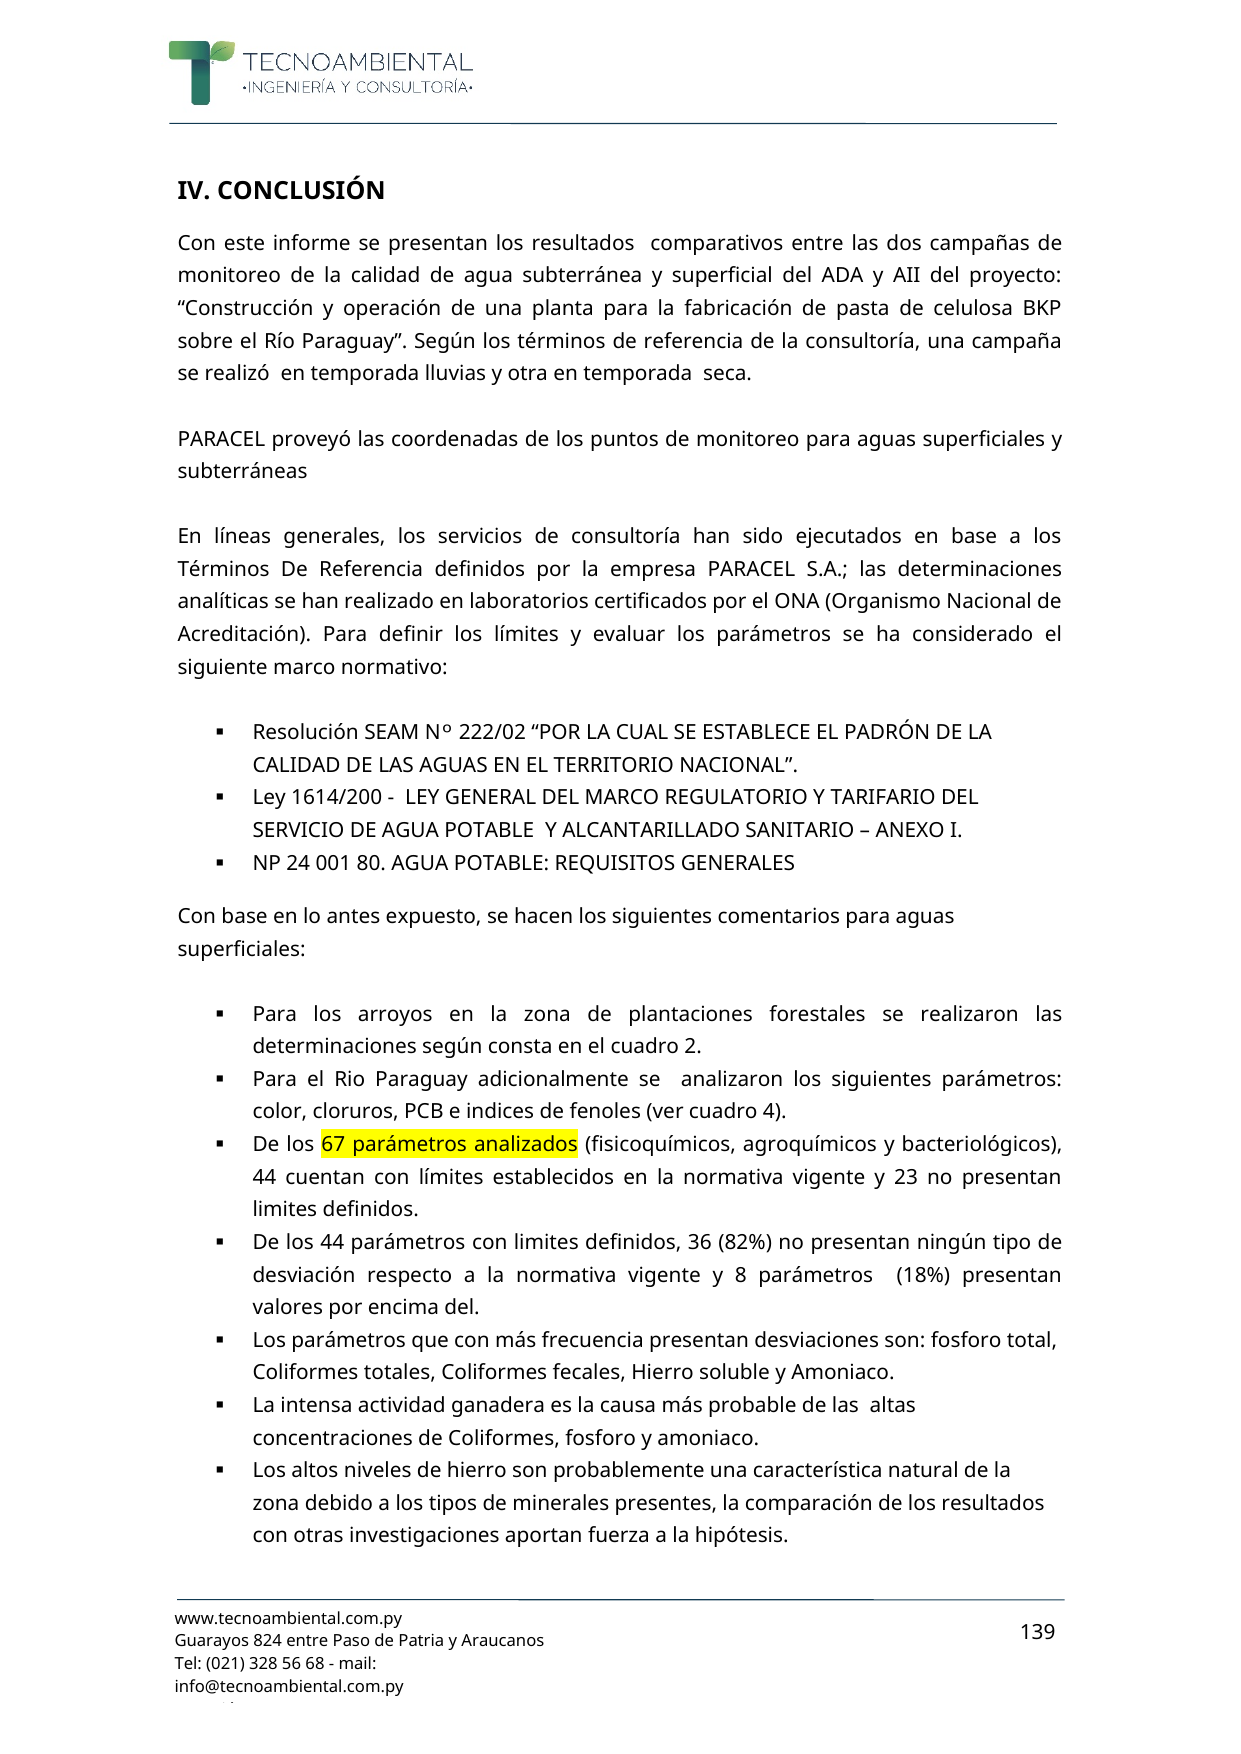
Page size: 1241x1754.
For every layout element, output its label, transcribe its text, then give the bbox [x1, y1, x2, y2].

list Los parámetros que con más frecuencia presentan desviaciones son: fosforo total, Coliformes totales, Coliformes fecales, Hierro soluble y Amoniaco. [215, 1325, 1063, 1386]
subtitle IV. CONCLUSIÓN [177, 173, 1063, 207]
text Con base en lo antes expuesto, se hacen los siguientes comentarios para aguas superficiales: [177, 901, 1063, 962]
text En líneas generales, los servicios de consultoría han sido ejecutados en base a los Términos De Referencia definidos por la empresa PARACEL S.A.; las determinaciones analíticas se han realizado en laboratorios certificados por el ONA (Organismo Nacional de Acreditación). Para definir los límites y evaluar los parámetros se ha considerado el siguiente marco normativo: [177, 521, 1063, 680]
picture [151, 13, 491, 132]
list NP 24 001 80. AGUA POTABLE: REQUISITOS GENERALES [215, 848, 1063, 876]
list De los 44 parámetros con limites definidos, 36 (82%) no presentan ningún tipo de desviación respecto a la normativa vigente y 8 parámetros (18%) presentan valores por encima del. [215, 1227, 1063, 1321]
list De los 67 parámetros analizados (fisicoquímicos, agroquímicos y bacteriológicos), 44 cuentan con límites establecidos en la normativa vigente y 23 no presentan limites definidos. [215, 1129, 1063, 1223]
list Para el Rio Paraguay adicionalmente se analizaron los siguientes parámetros: color, cloruros, PCB e indices de fenoles (ver cuadro 4). [215, 1064, 1063, 1125]
list La intensa actividad ganadera es la causa más probable de las altas concentraciones de Coliformes, fosforo y amoniaco. [215, 1390, 1063, 1451]
list Los altos niveles de hierro son probablemente una característica natural de la zona debido a los tipos de minerales presentes, la comparación de los resultados con otras investigaciones aportan fuerza a la hipótesis. [215, 1455, 1063, 1549]
text PARACEL proveyó las coordenadas de los puntos de monitoreo para aguas superficiales y subterráneas [177, 424, 1063, 485]
list Para los arroyos en la zona de plantaciones forestales se realizaron las determinaciones según consta en el cuadro 2. [215, 999, 1063, 1060]
list Resolución SEAM Nº 222/02 “POR LA CUAL SE ESTABLECE EL PADRÓN DE LA CALIDAD DE LAS AGUAS EN EL TERRITORIO NACIONAL”. [215, 717, 1063, 778]
text Con este informe se presentan los resultados comparativos entre las dos campañas de monitoreo de la calidad de agua subterránea y superficial del ADA y AII del proyecto: “Construcción y operación de una planta para la fabricación de pasta de celulosa BKP sobre el Río Paraguay”. Según los términos de referencia de la consultoría, una campaña se realizó en temporada lluvias y otra en temporada seca. [177, 228, 1063, 387]
list Ley 1614/200 - LEY GENERAL DEL MARCO REGULATORIO Y TARIFARIO DEL SERVICIO DE AGUA POTABLE Y ALCANTARILLADO SANITARIO – ANEXO I. [215, 782, 1063, 843]
